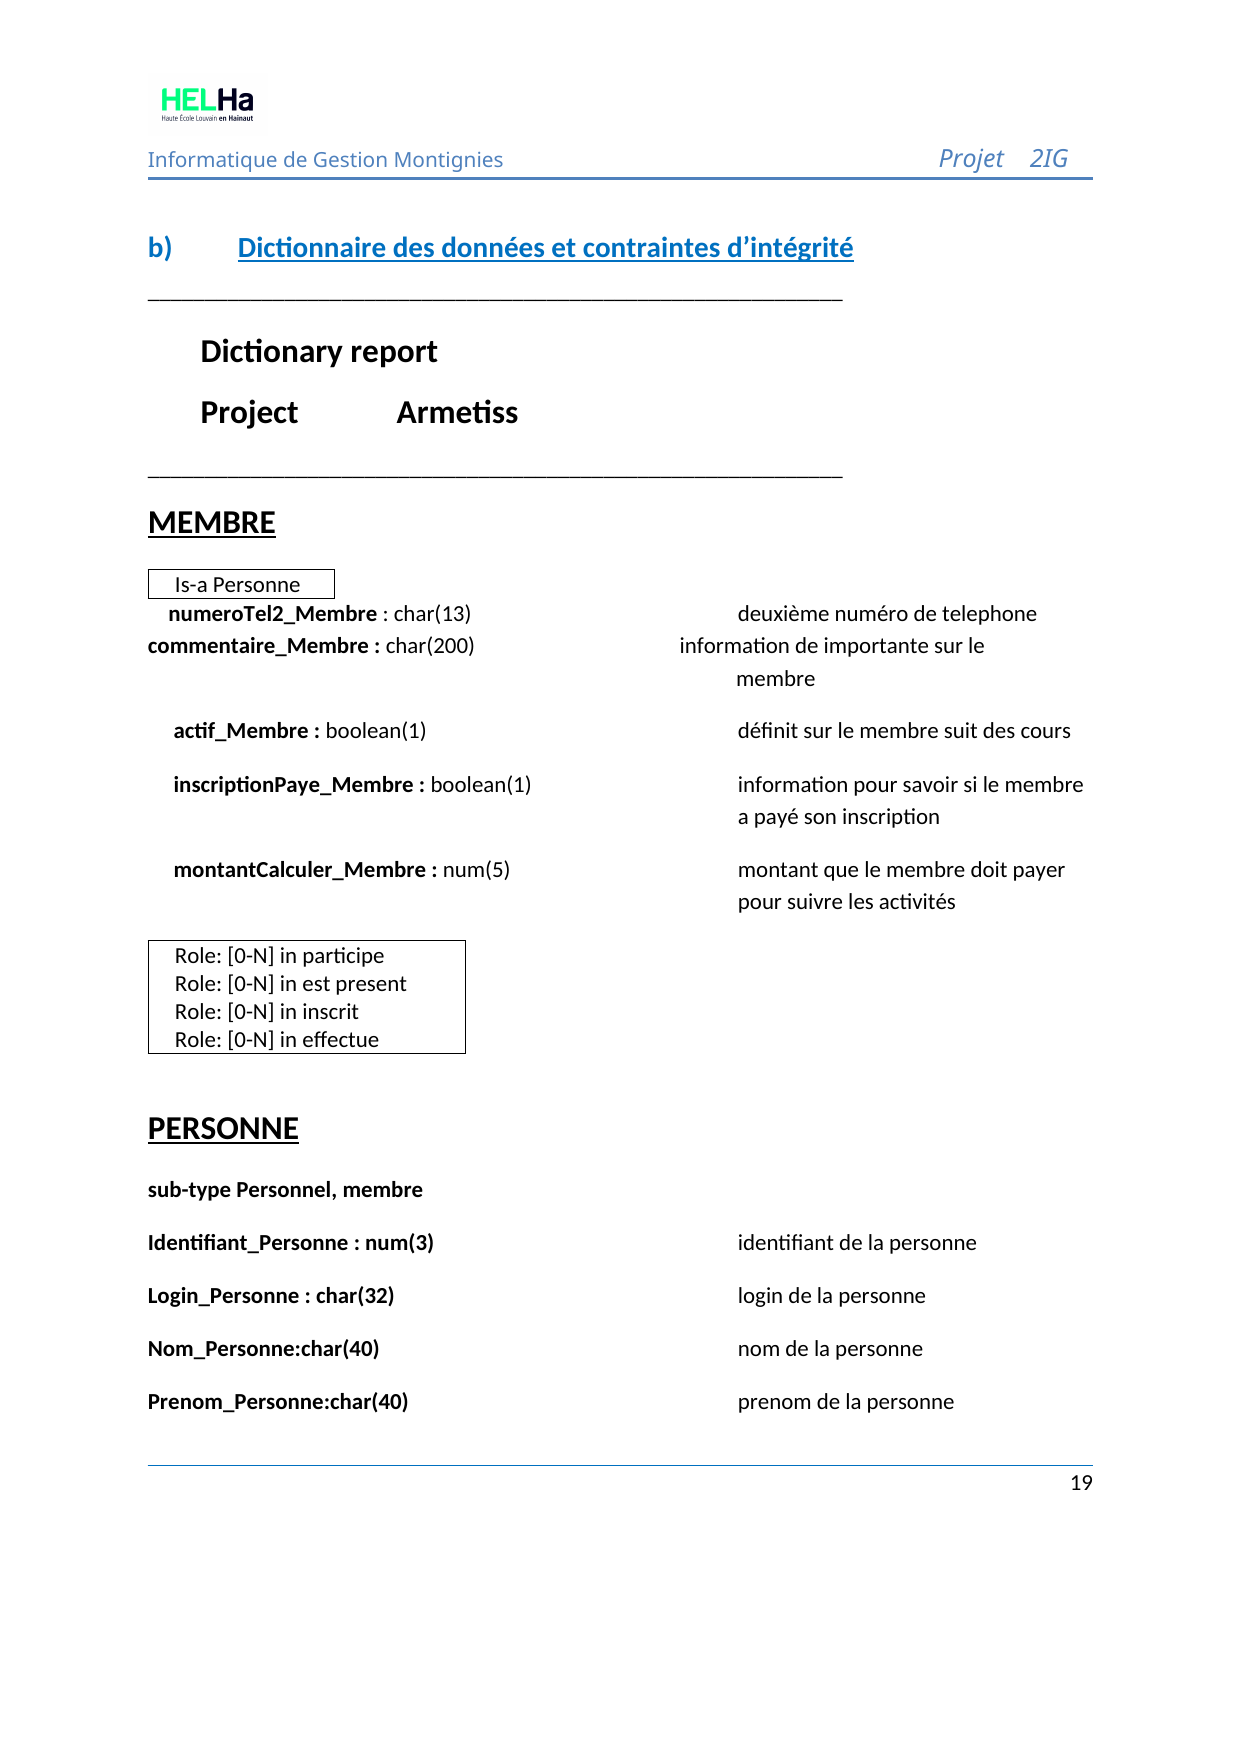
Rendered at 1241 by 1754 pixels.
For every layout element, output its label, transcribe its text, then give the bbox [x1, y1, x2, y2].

text _____________________________________________________________ [148, 277, 1093, 304]
text sub-type Personnel, membre [148, 1175, 1093, 1203]
table_header Is-a Personne [149, 570, 334, 598]
text Dictionary report [148, 329, 1093, 370]
text MEMBRE [148, 502, 1093, 542]
text Login_Personne : char(32) login de la personne [148, 1281, 1093, 1309]
text Prenom_Personne:char(40) prenom de la personne [148, 1387, 1093, 1415]
table_header Role: [0-N] in participe Role: [0-N] in est present Role: [0-N] in inscrit Role: [0-N] in effectue [149, 941, 465, 1053]
subtitle Dictionnaire des données et contraintes d’intégrité [148, 229, 1093, 265]
text montantCalculer_Membre : num(5) montant que le membre doit payer pour suivre les activités [148, 855, 1093, 915]
text _____________________________________________________________ [148, 453, 1093, 481]
text inscriptionPaye_Membre : boolean(1) information pour savoir si le membre a payé son inscription [148, 770, 1093, 830]
text Nom_Personne:char(40) nom de la personne [148, 1334, 1093, 1362]
text numeroTel2_Membre : char(13) deuxième numéro de telephone commentaire_Membre : char(200) information de importante sur le membre [148, 599, 1093, 692]
text PERSONNE [148, 1107, 1093, 1148]
text Project Armetiss [148, 391, 1093, 432]
text Identifiant_Personne : num(3) identifiant de la personne [148, 1228, 1093, 1256]
text actif_Membre : boolean(1) définit sur le membre suit des cours [148, 717, 1093, 745]
picture [147, 73, 268, 136]
